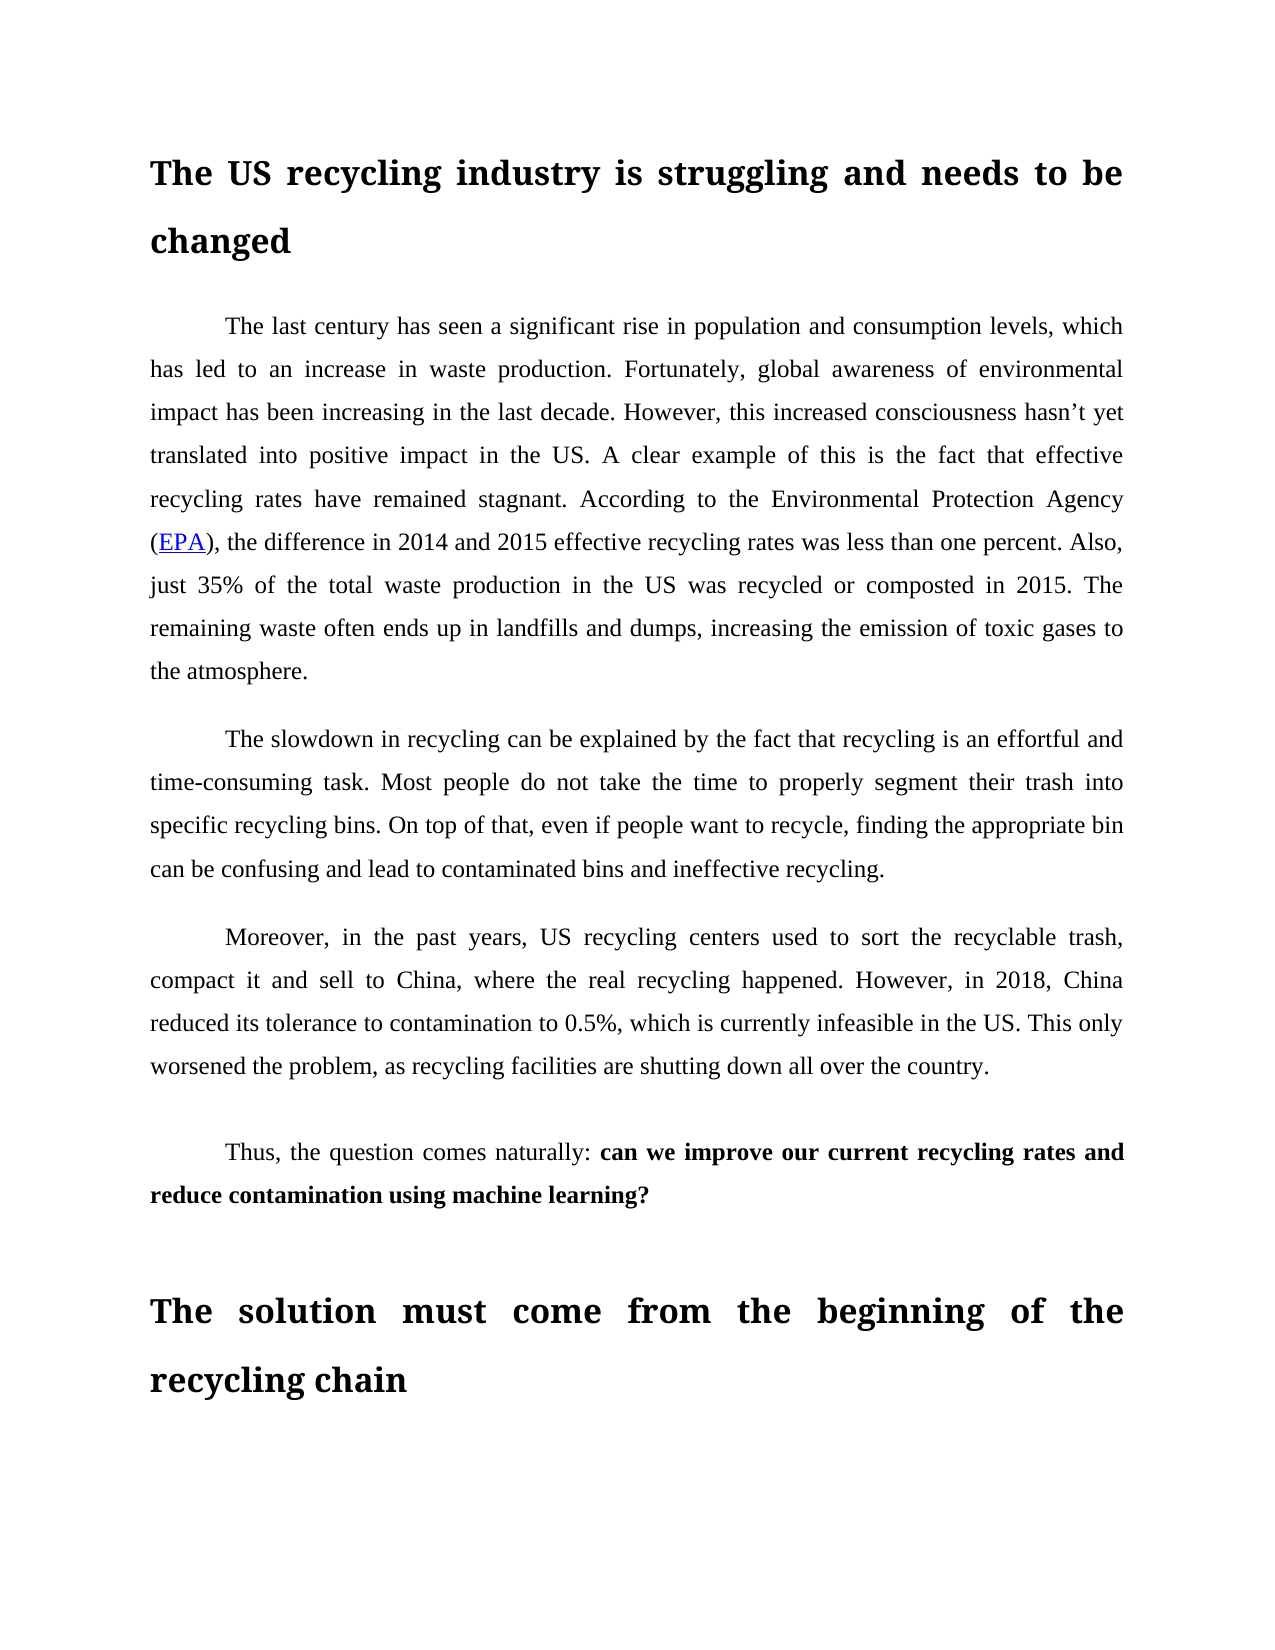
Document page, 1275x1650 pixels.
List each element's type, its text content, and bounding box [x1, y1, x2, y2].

text The last century has seen a significant rise in population and consumption levels, which has led to an increase in waste production. Fortunately, global awareness of environmental impact has been increasing in the last decade. However, this increased consciousness hasn’t yet translated into positive impact in the US. A clear example of this is the fact that effective recycling rates have remained stagnant. According to the Environmental Protection Agency (EPA), the difference in 2014 and 2015 effective recycling rates was less than one percent. Also, just 35% of the total waste production in the US was recycled or composted in 2015. The remaining waste often ends up in landfills and dumps, increasing the emission of toxic gases to the atmosphere. [150, 311, 1125, 685]
text Moreover, in the past years, US recycling centers used to sort the recyclable trash, compact it and sell to China, where the real recycling happened. However, in 2018, China reduced its tolerance to contamination to 0.5%, which is currently infeasible in the US. This only worsened the problem, as recycling facilities are shutting down all over the country. [150, 922, 1125, 1080]
text Thus, the question comes naturally: can we improve our current recycling rates and reduce contamination using machine learning? [150, 1137, 1125, 1209]
text The solution must come from the beginning of the recycling chain [150, 1288, 1125, 1402]
text The US recycling industry is struggling and needs to be changed [150, 150, 1125, 263]
text The slowdown in recycling can be explained by the fact that recycling is an effortful and time-consuming task. Most people do not take the time to properly segment their trash into specific recycling bins. On top of that, even if people want to recycle, finding the appropriate bin can be confusing and lead to contaminated bins and ineffective recycling. [150, 724, 1125, 882]
